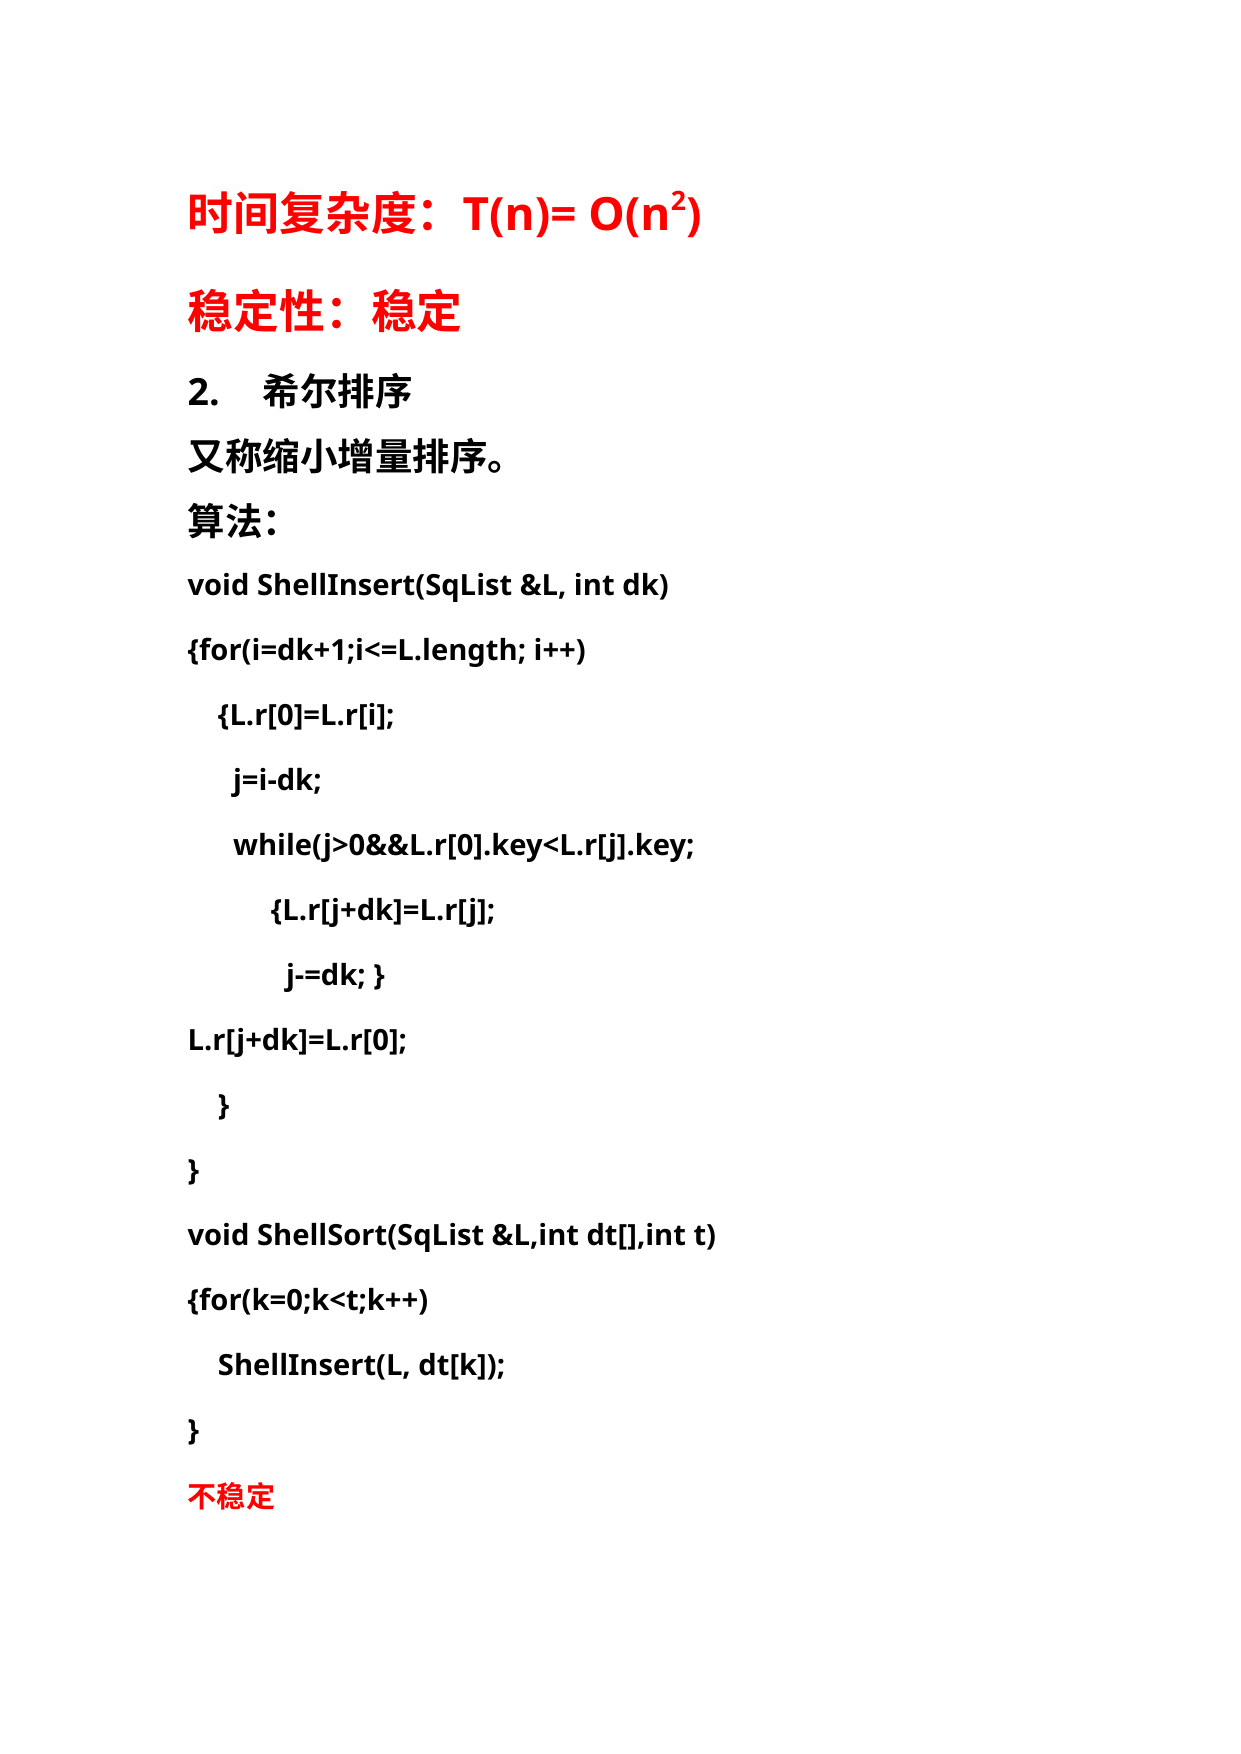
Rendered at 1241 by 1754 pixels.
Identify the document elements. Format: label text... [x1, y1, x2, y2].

list 希尔排序 [187, 357, 1053, 422]
text L.r[j+dk]=L.r[0]; [187, 1007, 1053, 1072]
text void ShellInsert(SqList &L, int dk) [187, 552, 1053, 617]
text j=i-dk; [187, 747, 1053, 812]
text void ShellSort(SqList &L,int dt[],int t) [187, 1202, 1053, 1267]
text {L.r[j+dk]=L.r[j]; [187, 877, 1053, 942]
text } [187, 1397, 1053, 1462]
text 时间复杂度：T(n)= O(n2) [187, 162, 1053, 259]
text while(j>0&&L.r[0].key<L.r[j].key; [187, 812, 1053, 877]
text {for(i=dk+1;i<=L.length; i++) [187, 617, 1053, 682]
text 稳定性：稳定 [187, 259, 1053, 357]
text ShellInsert(L, dt[k]); [187, 1332, 1053, 1397]
text j-=dk; } [187, 942, 1053, 1007]
text {L.r[0]=L.r[i]; [187, 682, 1053, 747]
text 不稳定 [187, 1462, 1053, 1527]
text } [187, 1072, 1053, 1137]
text {for(k=0;k<t;k++) [187, 1267, 1053, 1332]
text 算法： [187, 487, 1053, 552]
text 又称缩小增量排序。 [187, 422, 1053, 487]
text } [187, 1137, 1053, 1202]
